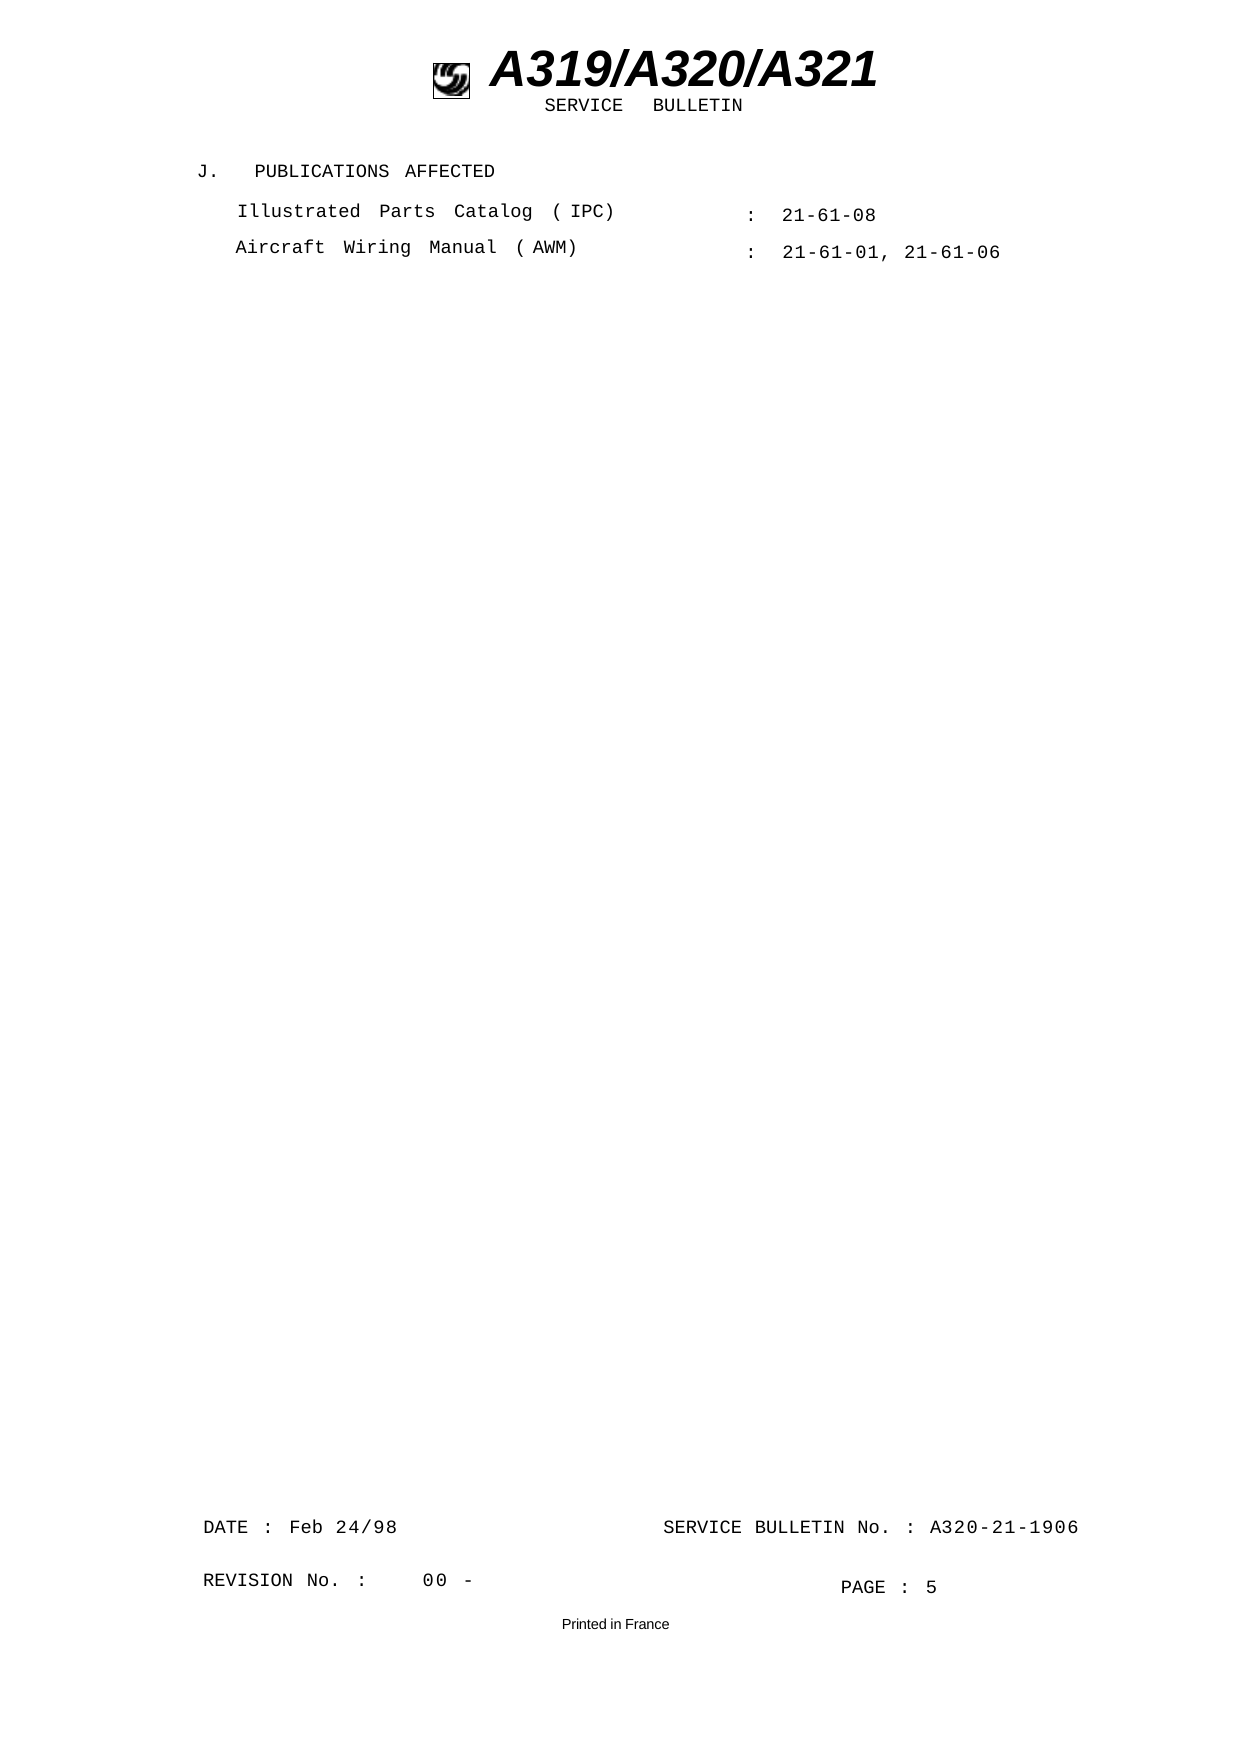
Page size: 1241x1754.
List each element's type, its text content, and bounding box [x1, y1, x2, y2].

text : 21-61-08 [745, 205, 1081, 227]
text : 21-61-01, 21-61-06 [745, 243, 1081, 264]
text DATE : Feb 24/98 SERVICE BULLETIN No. : A320-21-1906 [203, 1517, 1081, 1539]
text J. PUBLICATIONS AFFECTED [197, 161, 735, 183]
text Illustrated Parts Catalog (IPC) [237, 202, 735, 221]
text Aircraft Wiring Manual (AWM) [571, 239, 735, 257]
text REVISION No. : 00 - [203, 1571, 551, 1592]
text Aircraft Wiring Manual (AWM) [235, 239, 520, 257]
text A319/A320/A321 [489, 49, 1081, 96]
text SERVICE BULLETIN [544, 97, 1081, 115]
text PAGE : 5 [841, 1577, 1081, 1599]
text Printed in France [562, 1614, 1081, 1634]
picture [433, 63, 469, 96]
